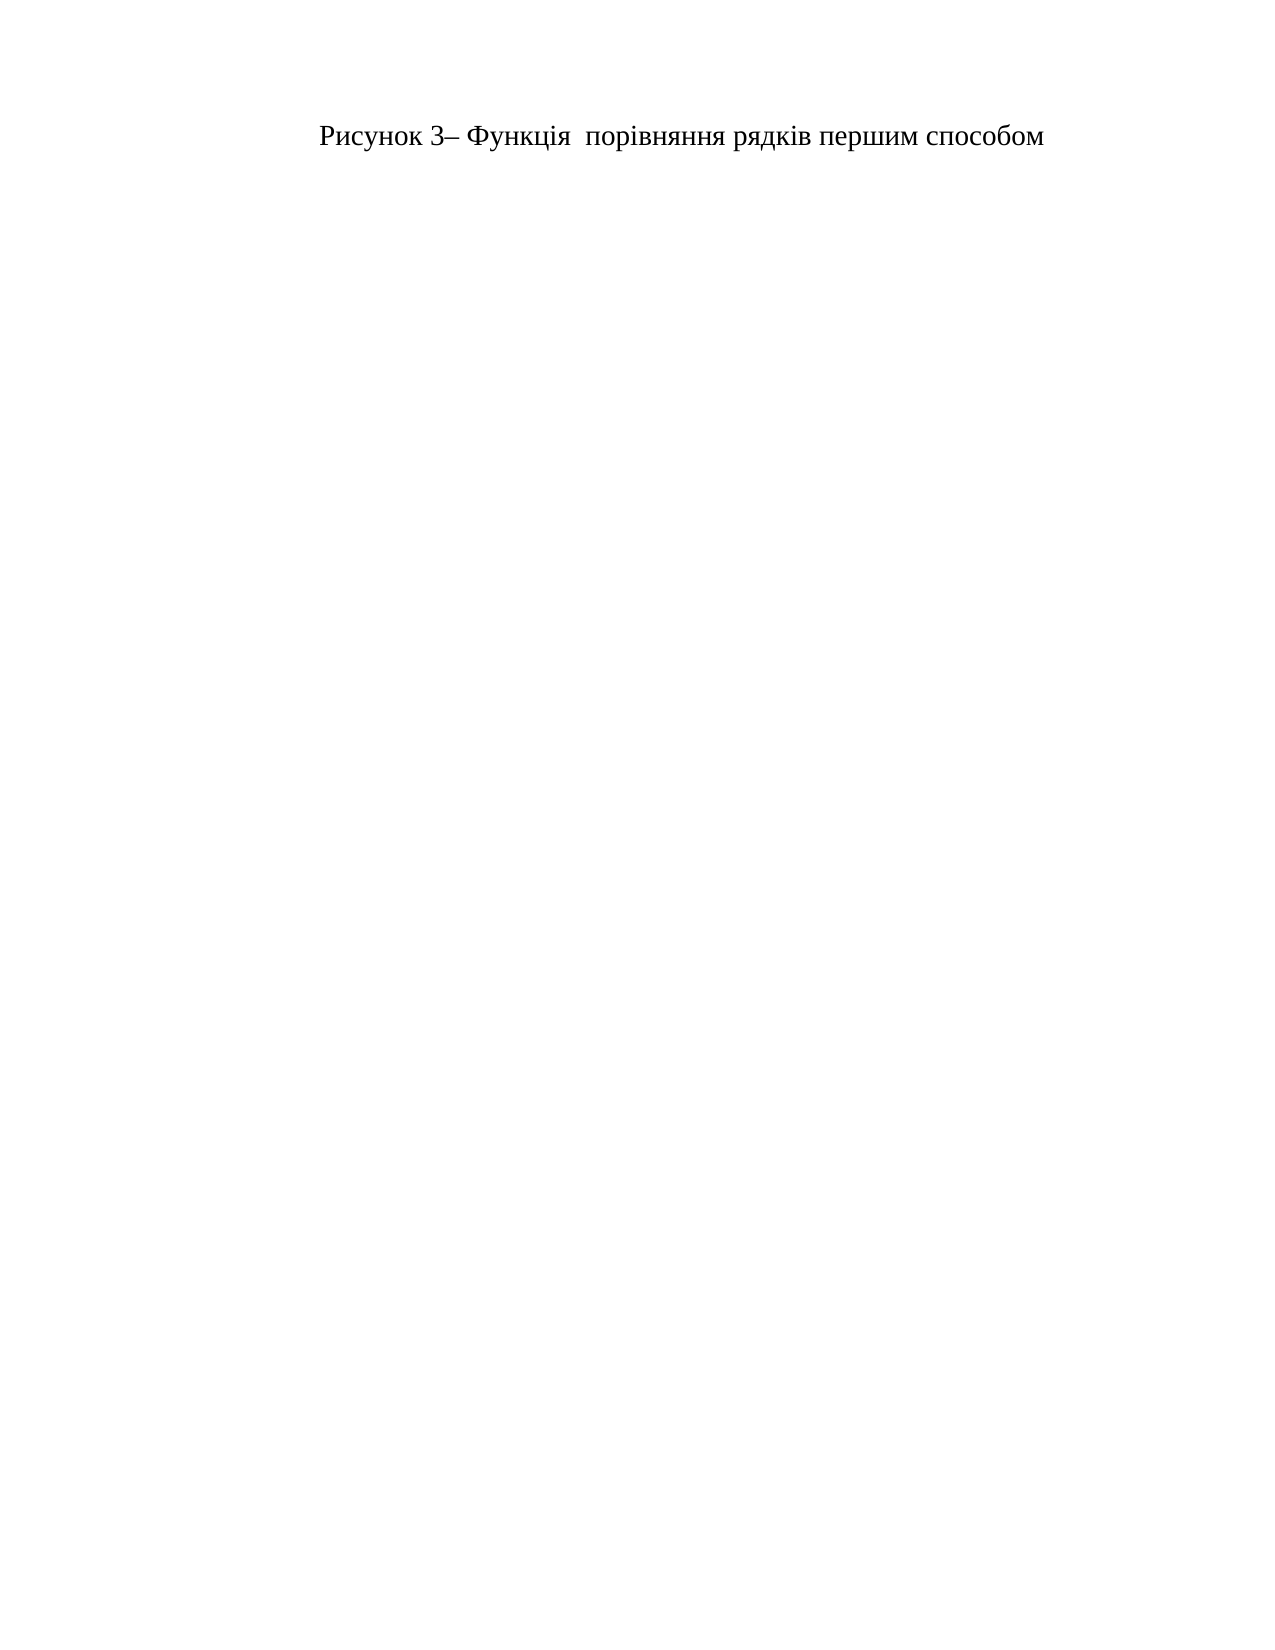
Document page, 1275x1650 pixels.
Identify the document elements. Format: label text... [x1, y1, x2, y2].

text Рисунок 3– Функція порівняння рядків першим способом [177, 118, 1186, 152]
